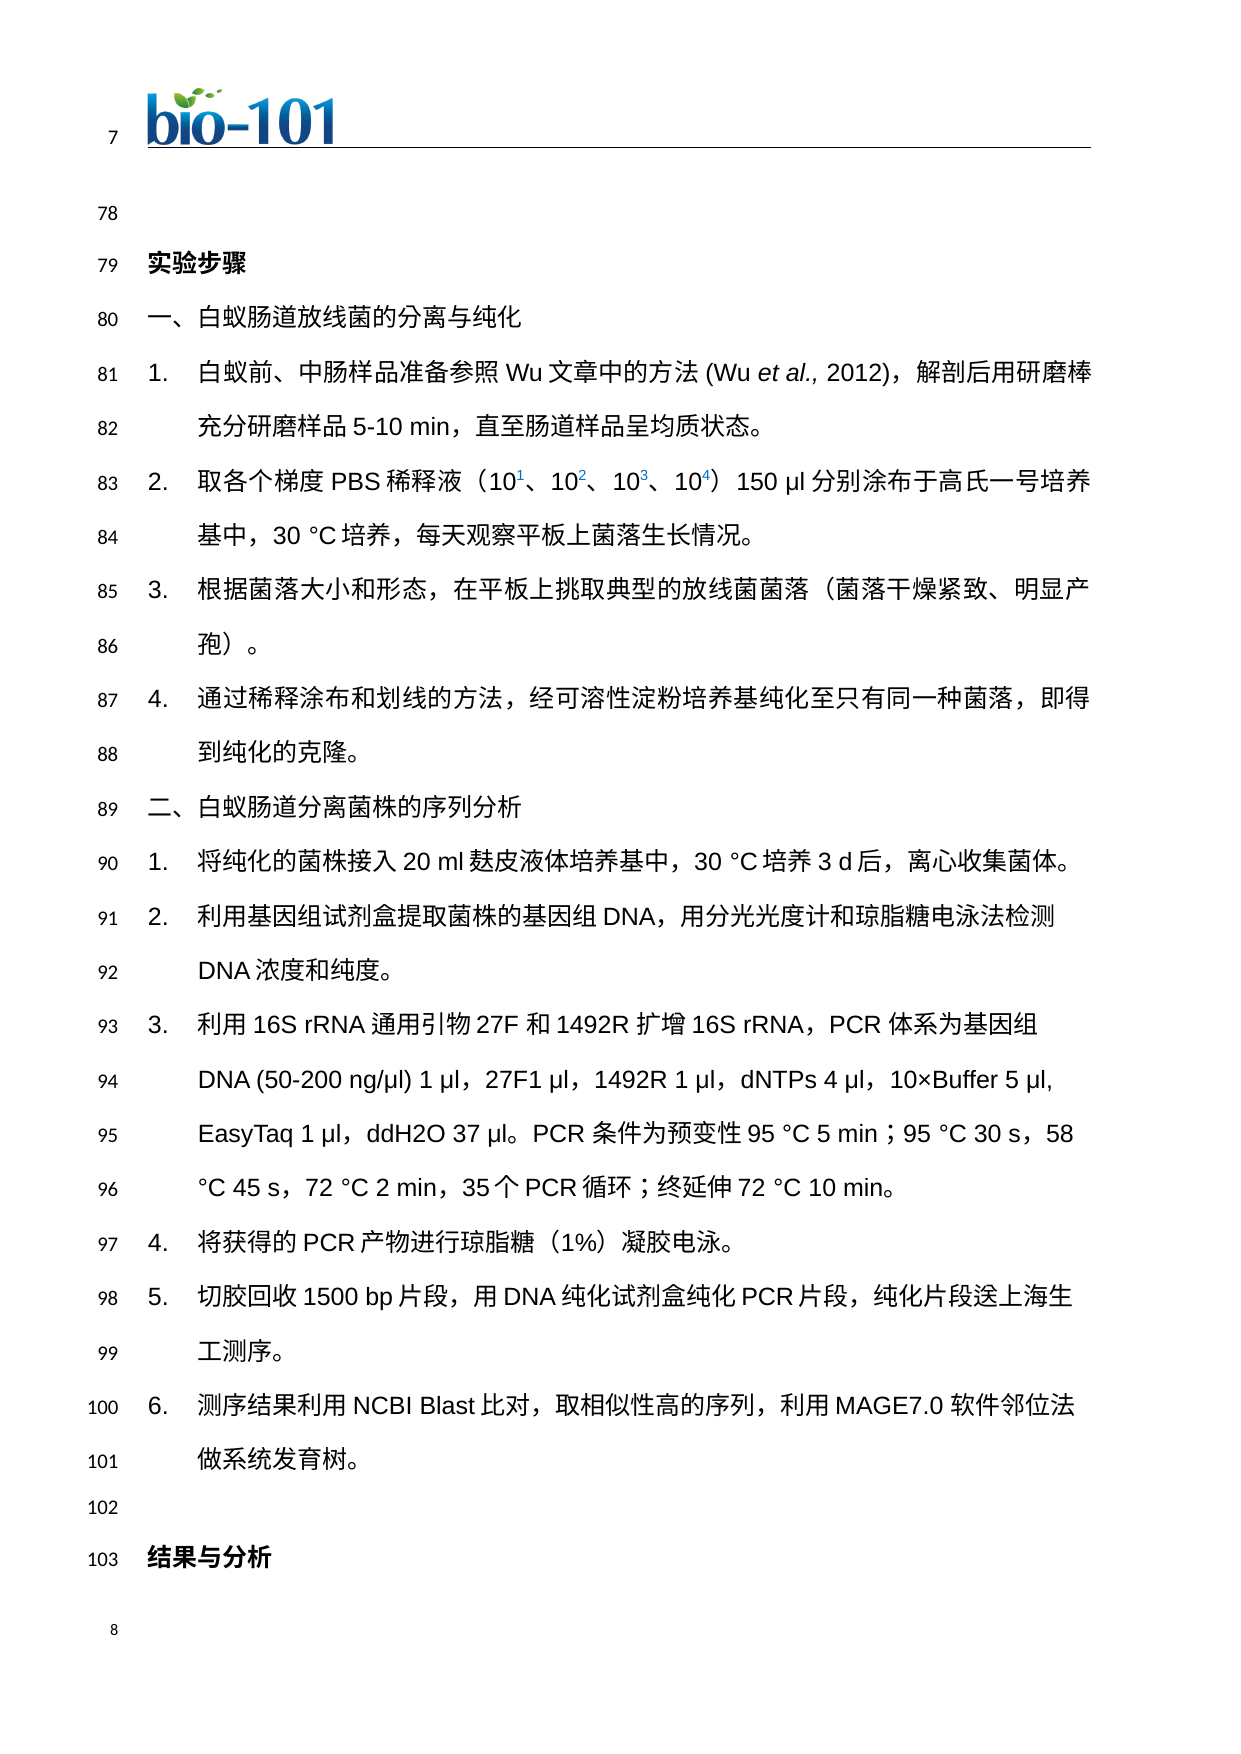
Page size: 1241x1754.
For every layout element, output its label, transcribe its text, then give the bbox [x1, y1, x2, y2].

list 通过稀释涂布和划线的方法，经可溶性淀粉培养基纯化至只有同一种菌落，即得到纯化的克隆。 [148, 678, 1092, 769]
text 结果与分析 [148, 1537, 1092, 1573]
list 切胶回收1500 bp片段，用DNA纯化试剂盒纯化PCR片段，纯化片段送上海生工测序。 [148, 1277, 1092, 1367]
list 白蚁前、中肠样品准备参照Wu文章中的方法 (Wu et al., 2012)，解剖后用研磨棒充分研磨样品5-10 min，直至肠道样品呈均质状态。 [148, 352, 1092, 443]
list 测序结果利用NCBI Blast比对，取相似性高的序列，利用MAGE7.0 软件邻位法做系统发育树。 [148, 1385, 1092, 1476]
text 实验步骤 [148, 243, 1092, 280]
list 利用基因组试剂盒提取菌株的基因组DNA，用分光光度计和琼脂糖电泳法检测DNA浓度和纯度。 [148, 896, 1092, 987]
list 将纯化的菌株接入20 ml麸皮液体培养基中，30 °C培养3 d后，离心收集菌体。 [148, 842, 1092, 878]
picture [147, 88, 333, 145]
list 取各个梯度PBS稀释液（101、102、103、104）150 μl分别涂布于高氏一号培养基中，30 °C培养，每天观察平板上菌落生长情况。 [148, 461, 1092, 552]
text 一、白蚁肠道放线菌的分离与纯化 [148, 298, 1092, 334]
text 二、白蚁肠道分离菌株的序列分析 [148, 787, 1092, 823]
list 根据菌落大小和形态，在平板上挑取典型的放线菌菌落（菌落干燥紧致、明显产孢）。 [148, 570, 1092, 660]
list 利用16S rRNA 通用引物27F 和1492R 扩增16S rRNA，PCR 体系为基因组DNA (50-200 ng/μl) 1 μl，27F1 μl，1492R 1 μl，dNTPs 4 μl，10×Buffer 5 μl, EasyTaq 1 μl，ddH2O 37 μl。PCR 条件为预变性95 °C 5 min；95 °C 30 s，58 °C 45 s，72 °C 2 min，35个PCR循环；终延伸72 °C 10 min。 [148, 1005, 1092, 1204]
list 将获得的PCR产物进行琼脂糖（1%）凝胶电泳。 [148, 1222, 1092, 1258]
